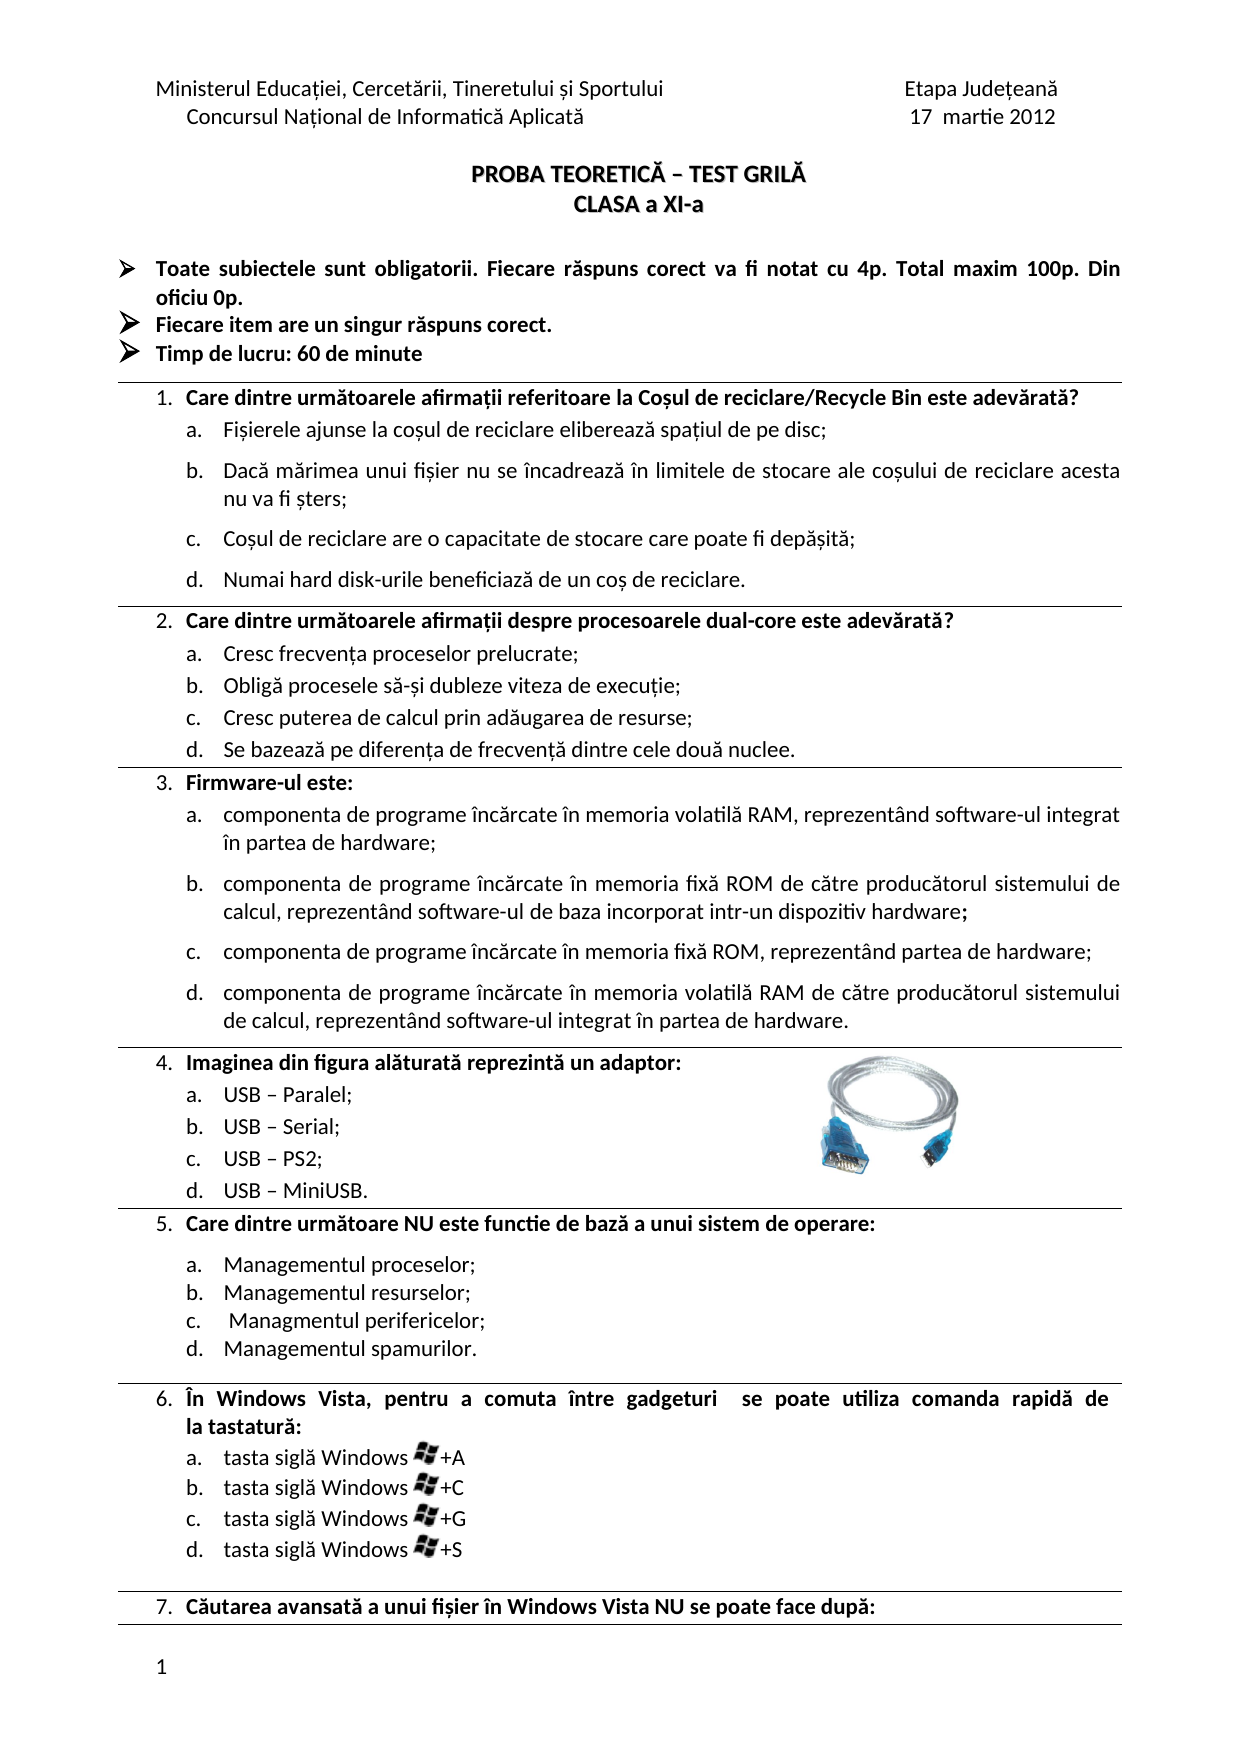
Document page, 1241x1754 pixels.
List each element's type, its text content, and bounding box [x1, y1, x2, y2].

picture [413, 1532, 441, 1558]
table_cell [118, 1592, 186, 1624]
table_header [118, 383, 186, 606]
text PROBA TEORETICĂ – TEST GRILĂ [118, 158, 1122, 188]
table_cell În Windows Vista, pentru a comuta între gadgeturi se poate utiliza comanda rapidă de la tastatură: tasta siglă Windows +A tasta siglă Windows +C tasta siglă Windows +G tasta siglă Windows +S [186, 1384, 1122, 1591]
text CLASA a XI-a [118, 188, 1122, 219]
table_cell Care dintre următoare NU este functie de bază a unui sistem de operare: Managementul proceselor; Managementul resurselor; Managmentul perifericelor; Managementul spamurilor. [186, 1209, 1122, 1383]
table_cell [118, 1384, 186, 1591]
table_cell [118, 1048, 186, 1208]
table_cell Firmware-ul este: componenta de programe încărcate în memoria volatilă RAM, reprezentând software-ul integrat în partea de hardware; componenta de programe încărcate în memoria fixă ROM de către producătorul sistemului de calcul, reprezentând software-ul de baza incorporat intr-un dispozitiv hardware; componenta de programe încărcate în memoria fixă ROM, reprezentând partea de hardware; componenta de programe încărcate în memoria volatilă RAM de către producătorul sistemului de calcul, reprezentând software-ul integrat în partea de hardware. [186, 768, 1122, 1047]
list Timp de lucru: 60 de minute [118, 339, 1122, 368]
table_cell [118, 1209, 186, 1383]
picture [413, 1439, 441, 1465]
picture [413, 1501, 441, 1527]
table_cell [118, 607, 186, 767]
list Fiecare item are un singur răspuns corect. [118, 311, 1122, 339]
table_cell Care dintre următoarele afirmaţii despre procesoarele dual-core este adevărată? Cresc frecvenţa proceselor prelucrate; Obligă procesele să-şi dubleze viteza de execuţie; Cresc puterea de calcul prin adăugarea de resurse; Se bazează pe diferenţa de frecvenţă dintre cele două nuclee. [186, 607, 1122, 767]
table_cell [118, 768, 186, 1047]
list Toate subiectele sunt obligatorii. Fiecare răspuns corect va fi notat cu 4p. Total maxim 100p. Din oficiu 0p. [118, 254, 1122, 311]
table_cell Imaginea din figura alăturată reprezintă un adaptor: USB – Paralel; USB – Serial; USB – PS2; USB – MiniUSB. [186, 1048, 1122, 1208]
table_header Care dintre următoarele afirmaţii referitoare la Coşul de reciclare/Recycle Bin este adevărată? Fişierele ajunse la coşul de reciclare eliberează spaţiul de pe disc; Dacă mărimea unui fişier nu se încadrează în limitele de stocare ale coşului de reciclare acesta nu va fi şters; Coşul de reciclare are o capacitate de stocare care poate fi depăşită; Numai hard disk-urile beneficiază de un coş de reciclare. [186, 383, 1122, 606]
picture [413, 1470, 441, 1496]
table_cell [186, 1592, 1122, 1624]
